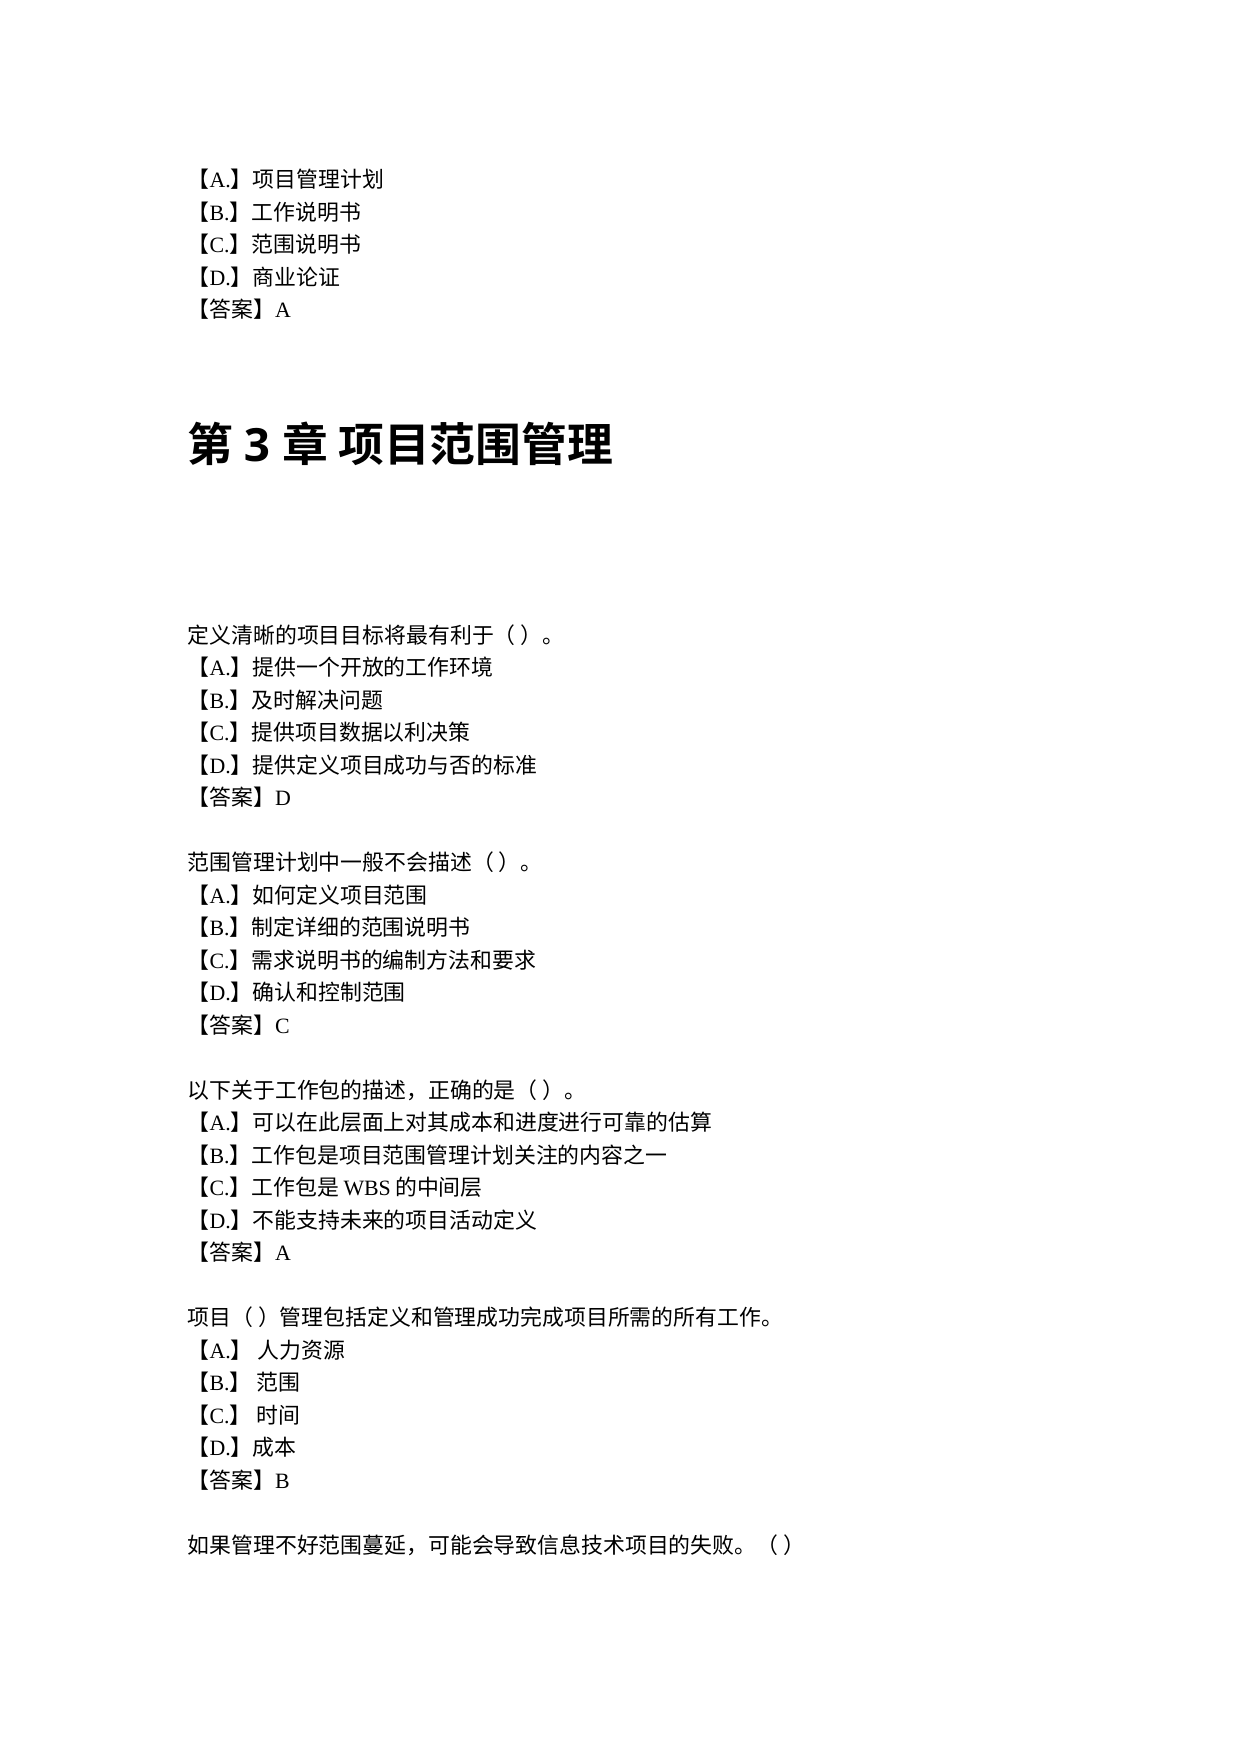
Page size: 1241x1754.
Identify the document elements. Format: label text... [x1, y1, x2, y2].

subtitle 第 3 章 项目范围管理 [187, 392, 1053, 490]
text 【B.】及时解决问题 [187, 682, 1053, 715]
text 【A.】 人力资源 [187, 1332, 1053, 1365]
text 【D.】商业论证 [187, 259, 1053, 292]
text 定义清晰的项目目标将最有利于（ ）。 [187, 617, 1053, 650]
text 【答案】A [187, 292, 1053, 324]
text 【答案】C [187, 1007, 1053, 1040]
text 【C.】 时间 [187, 1397, 1053, 1430]
text 【答案】B [187, 1462, 1053, 1495]
text 【B.】工作包是项目范围管理计划关注的内容之一 [187, 1137, 1053, 1170]
text 【A.】项目管理计划 [187, 162, 1053, 194]
text 【C.】范围说明书 [187, 227, 1053, 259]
text 【C.】需求说明书的编制方法和要求 [187, 942, 1053, 975]
text 【C.】提供项目数据以利决策 [187, 715, 1053, 747]
text 【D.】确认和控制范围 [187, 975, 1053, 1007]
text 【D.】不能支持未来的项目活动定义 [187, 1202, 1053, 1235]
text 范围管理计划中一般不会描述（ ）。 [187, 845, 1053, 877]
text 【A.】如何定义项目范围 [187, 877, 1053, 910]
text 【C.】工作包是WBS的中间层 [187, 1170, 1053, 1202]
text 以下关于工作包的描述，正确的是（ ）。 [187, 1072, 1053, 1105]
text 【B.】 范围 [187, 1365, 1053, 1397]
text 【答案】A [187, 1235, 1053, 1267]
text 【D.】提供定义项目成功与否的标准 [187, 747, 1053, 780]
text 【D.】成本 [187, 1430, 1053, 1462]
text 如果管理不好范围蔓延，可能会导致信息技术项目的失败。（ ） [187, 1527, 1053, 1560]
text 【答案】D [187, 780, 1053, 812]
text 【A.】提供一个开放的工作环境 [187, 650, 1053, 682]
text 【A.】可以在此层面上对其成本和进度进行可靠的估算 [187, 1105, 1053, 1137]
text 【B.】制定详细的范围说明书 [187, 910, 1053, 942]
text 项目（ ）管理包括定义和管理成功完成项目所需的所有工作。 [187, 1300, 1053, 1332]
text 【B.】工作说明书 [187, 194, 1053, 227]
